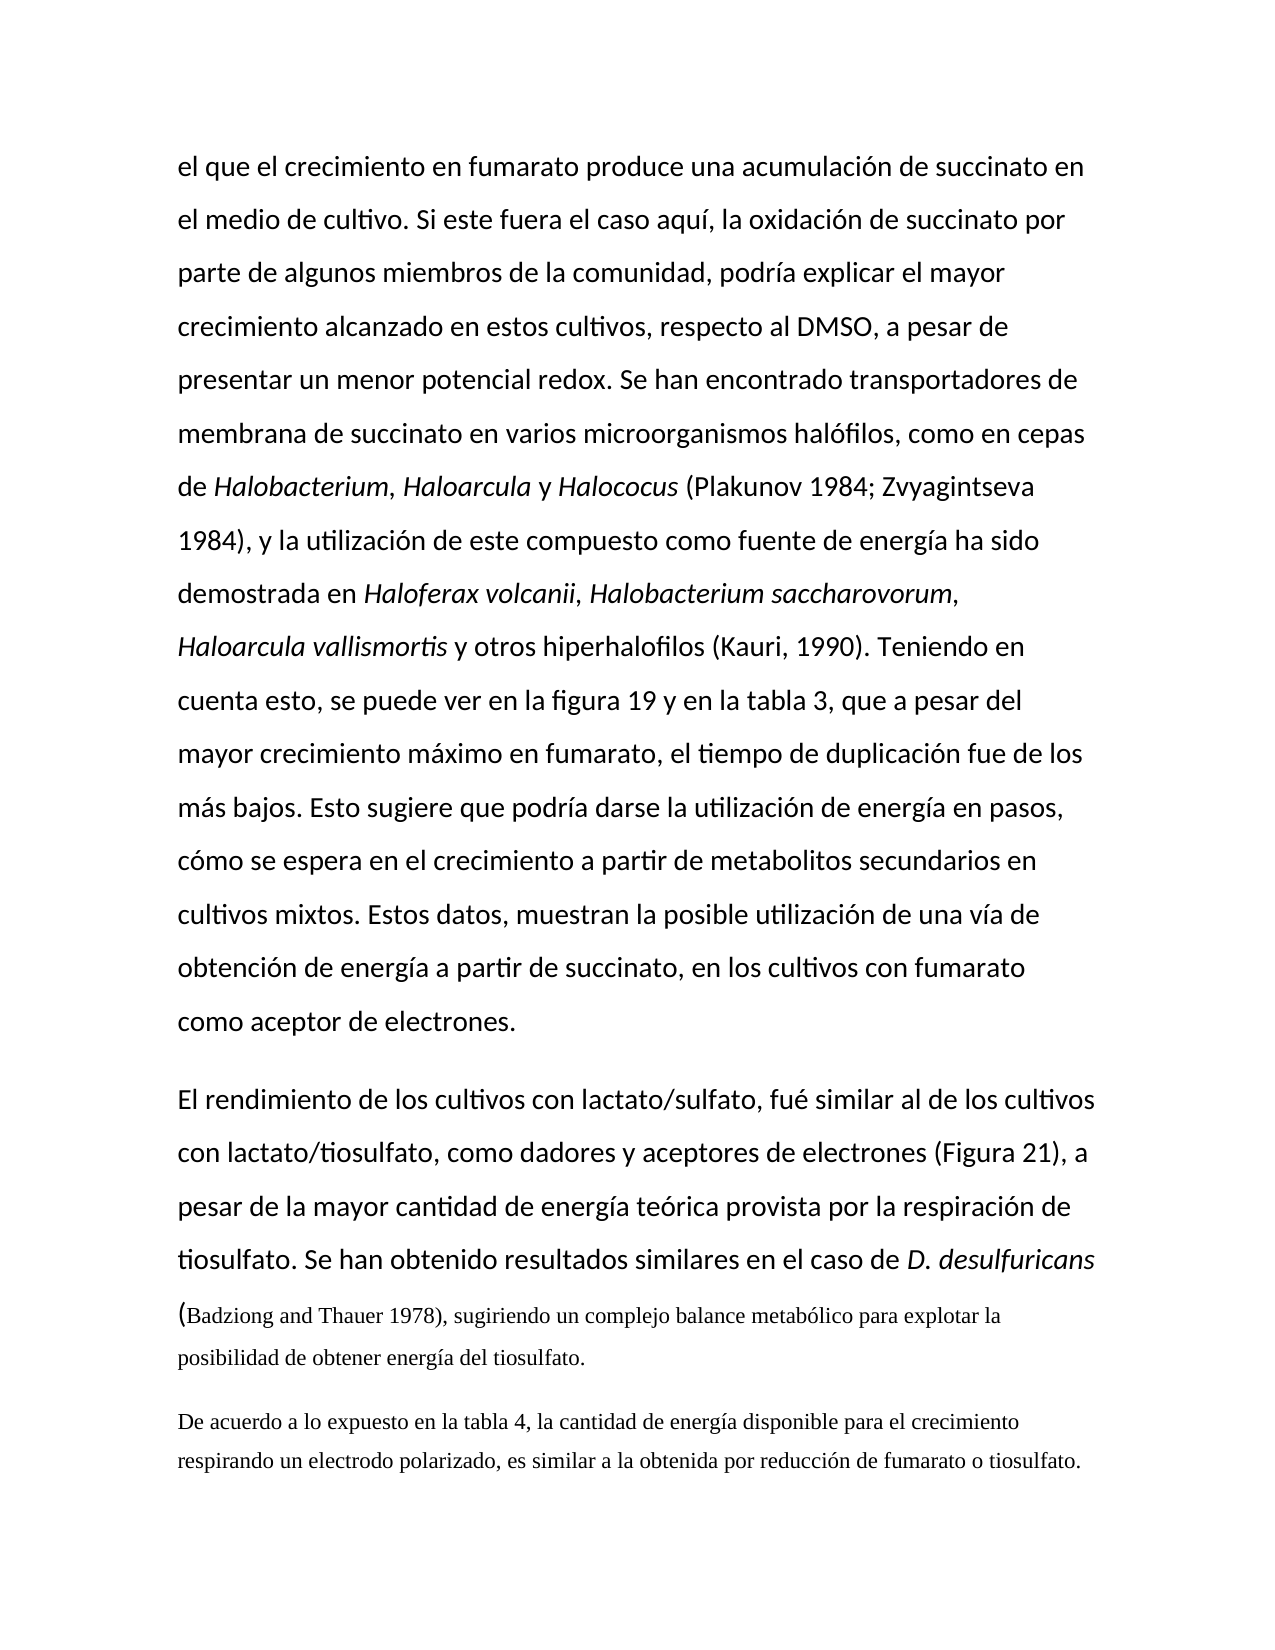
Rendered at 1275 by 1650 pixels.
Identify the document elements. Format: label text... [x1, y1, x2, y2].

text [177, 1408, 1098, 1474]
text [177, 148, 1098, 1038]
text El rendimiento de los cultivos con lactato/sulfato, fué similar al de los cultivos con lactato/tiosulfato, como dadores y aceptores de electrones (Figura 21), a pesar de la mayor cantidad de energía teórica provista por la respiración de tiosulfato. Se han obtenido resultados similares en el caso de D. desulfuricans (Badziong and Thauer 1978), sugiriendo un complejo balance metabólico para explotar la posibilidad de obtener energía del tiosulfato. [177, 1081, 1098, 1370]
